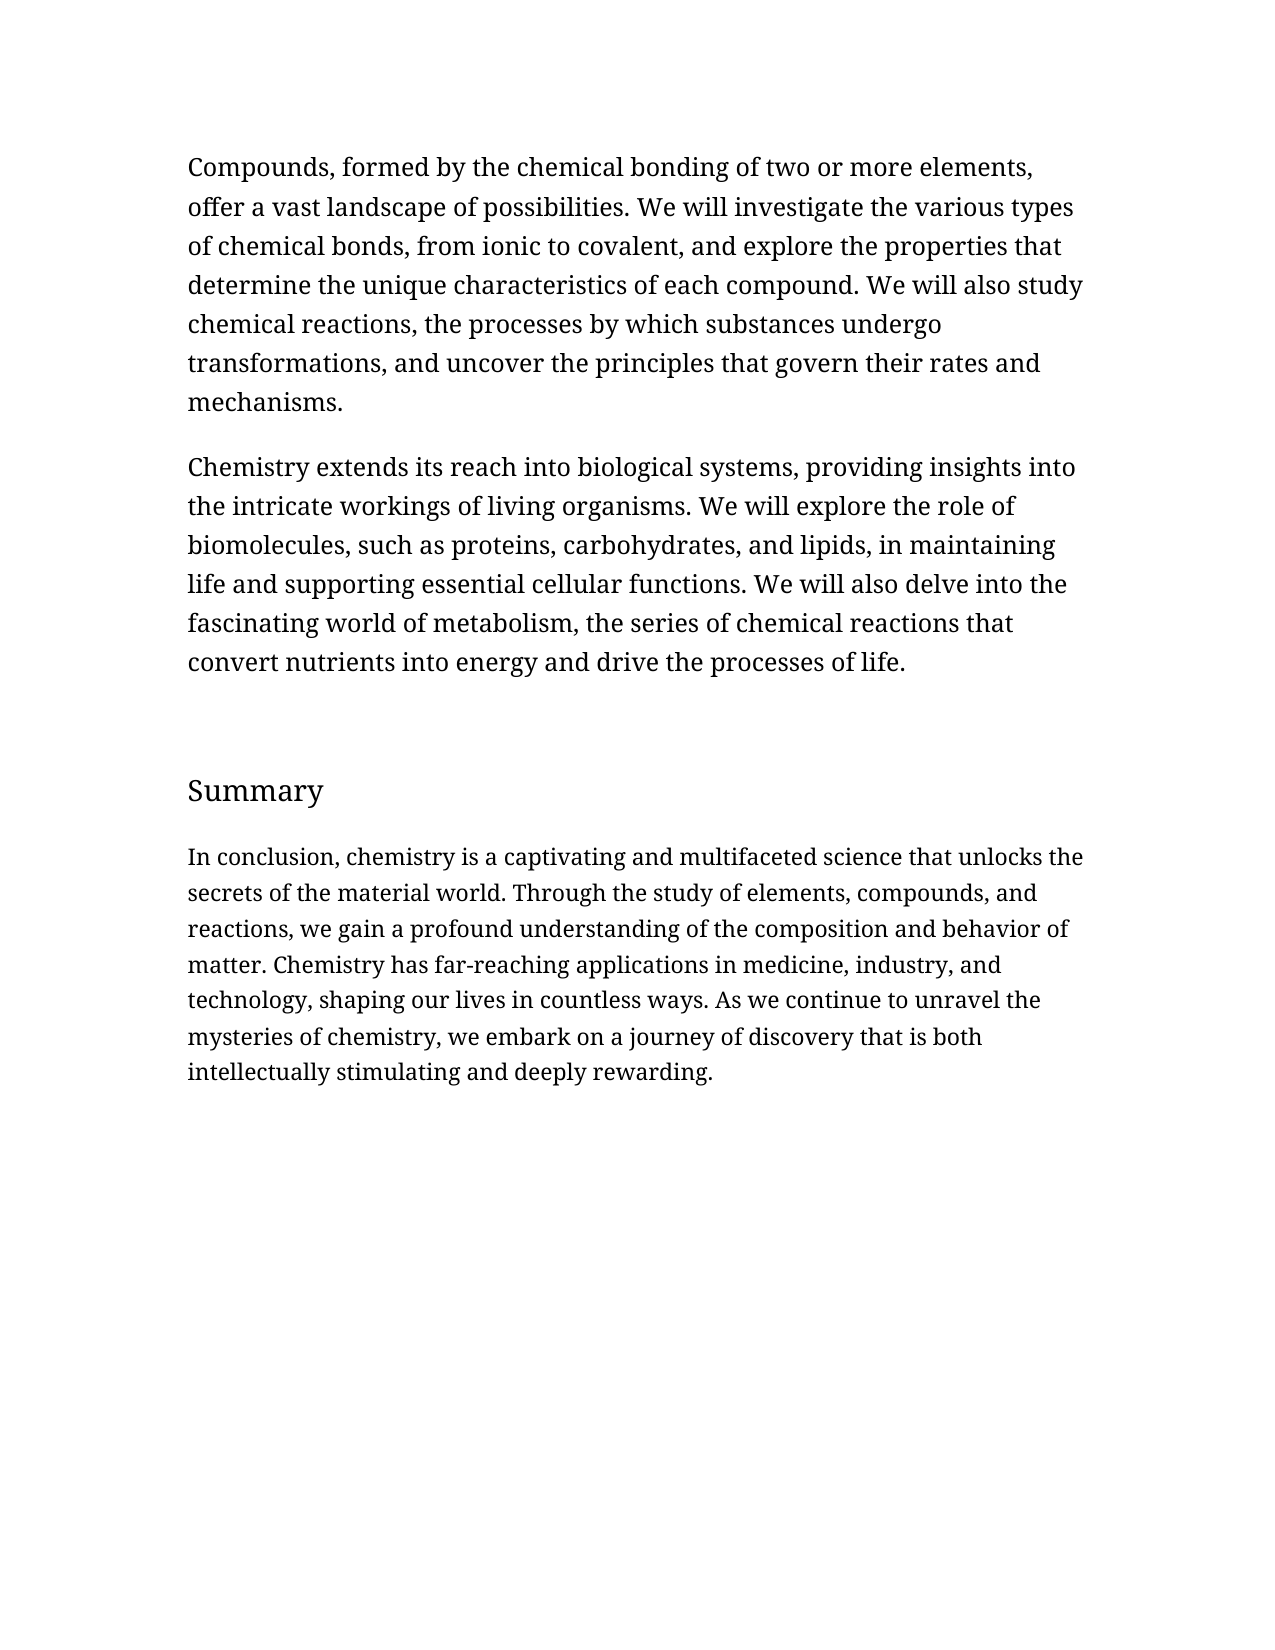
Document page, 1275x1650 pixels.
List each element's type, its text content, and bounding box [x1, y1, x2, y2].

text In conclusion, chemistry is a captivating and multifaceted science that unlocks the secrets of the material world. Through the study of elements, compounds, and reactions, we gain a profound understanding of the composition and behavior of matter. Chemistry has far-reaching applications in medicine, industry, and technology, shaping our lives in countless ways. As we continue to unravel the mysteries of chemistry, we embark on a journey of discovery that is both intellectually stimulating and deeply rewarding. [187, 841, 1087, 1088]
text Summary [187, 770, 1087, 810]
text Chemistry extends its reach into biological systems, providing insights into the intricate workings of living organisms. We will explore the role of biomolecules, such as proteins, carbohydrates, and lipids, in maintaining life and supporting essential cellular functions. We will also delve into the fascinating world of metabolism, the series of chemical reactions that convert nutrients into energy and drive the processes of life. [187, 449, 1087, 679]
text Compounds, formed by the chemical bonding of two or more elements, offer a vast landscape of possibilities. We will investigate the various types of chemical bonds, from ionic to covalent, and explore the properties that determine the unique characteristics of each compound. We will also study chemical reactions, the processes by which substances undergo transformations, and uncover the principles that govern their rates and mechanisms. [187, 150, 1087, 419]
